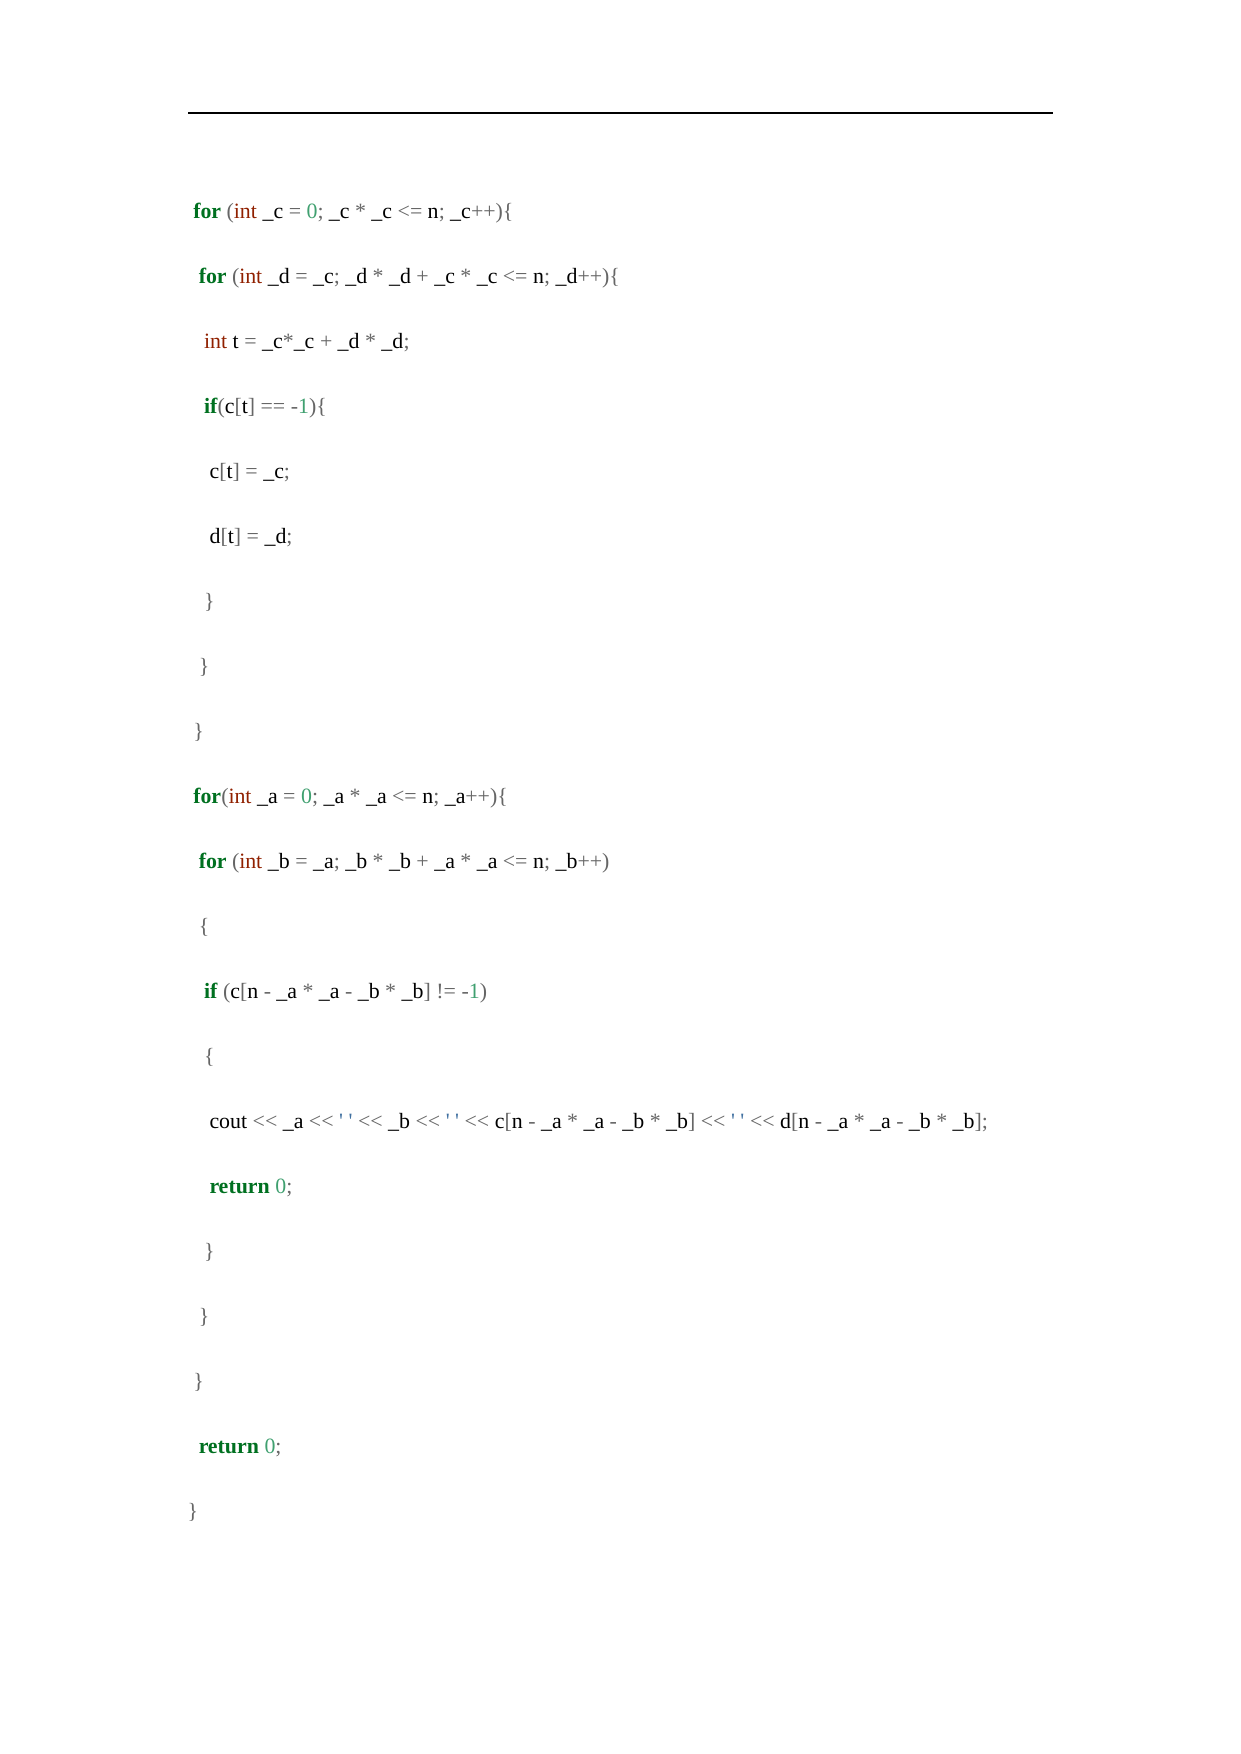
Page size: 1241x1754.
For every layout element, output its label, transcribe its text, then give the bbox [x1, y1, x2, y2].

text d[t] = _d; [187, 519, 1053, 552]
text } [187, 649, 1053, 682]
text } [187, 1364, 1053, 1397]
text } [187, 1234, 1053, 1267]
text } [187, 714, 1053, 747]
text } [187, 584, 1053, 617]
text int t = _c*_c + _d * _d; [187, 324, 1053, 357]
text cout << _a << ' ' << _b << ' ' << c[n - _a * _a - _b * _b] << ' ' << d[n - _a * _a - _b * _b]; [187, 1104, 1053, 1137]
text for (int _b = _a; _b * _b + _a * _a <= n; _b++) [187, 844, 1053, 877]
text for(int _a = 0; _a * _a <= n; _a++){ [187, 779, 1053, 812]
text } [187, 1494, 1053, 1527]
text if(c[t] == -1){ [187, 389, 1053, 422]
text return 0; [187, 1429, 1053, 1462]
text if (c[n - _a * _a - _b * _b] != -1) [187, 974, 1053, 1007]
text for (int _c = 0; _c * _c <= n; _c++){ [187, 194, 1053, 227]
text { [187, 909, 1053, 942]
text for (int _d = _c; _d * _d + _c * _c <= n; _d++){ [187, 259, 1053, 292]
text c[t] = _c; [187, 454, 1053, 487]
text return 0; [187, 1169, 1053, 1202]
text { [187, 1039, 1053, 1072]
text } [187, 1299, 1053, 1332]
